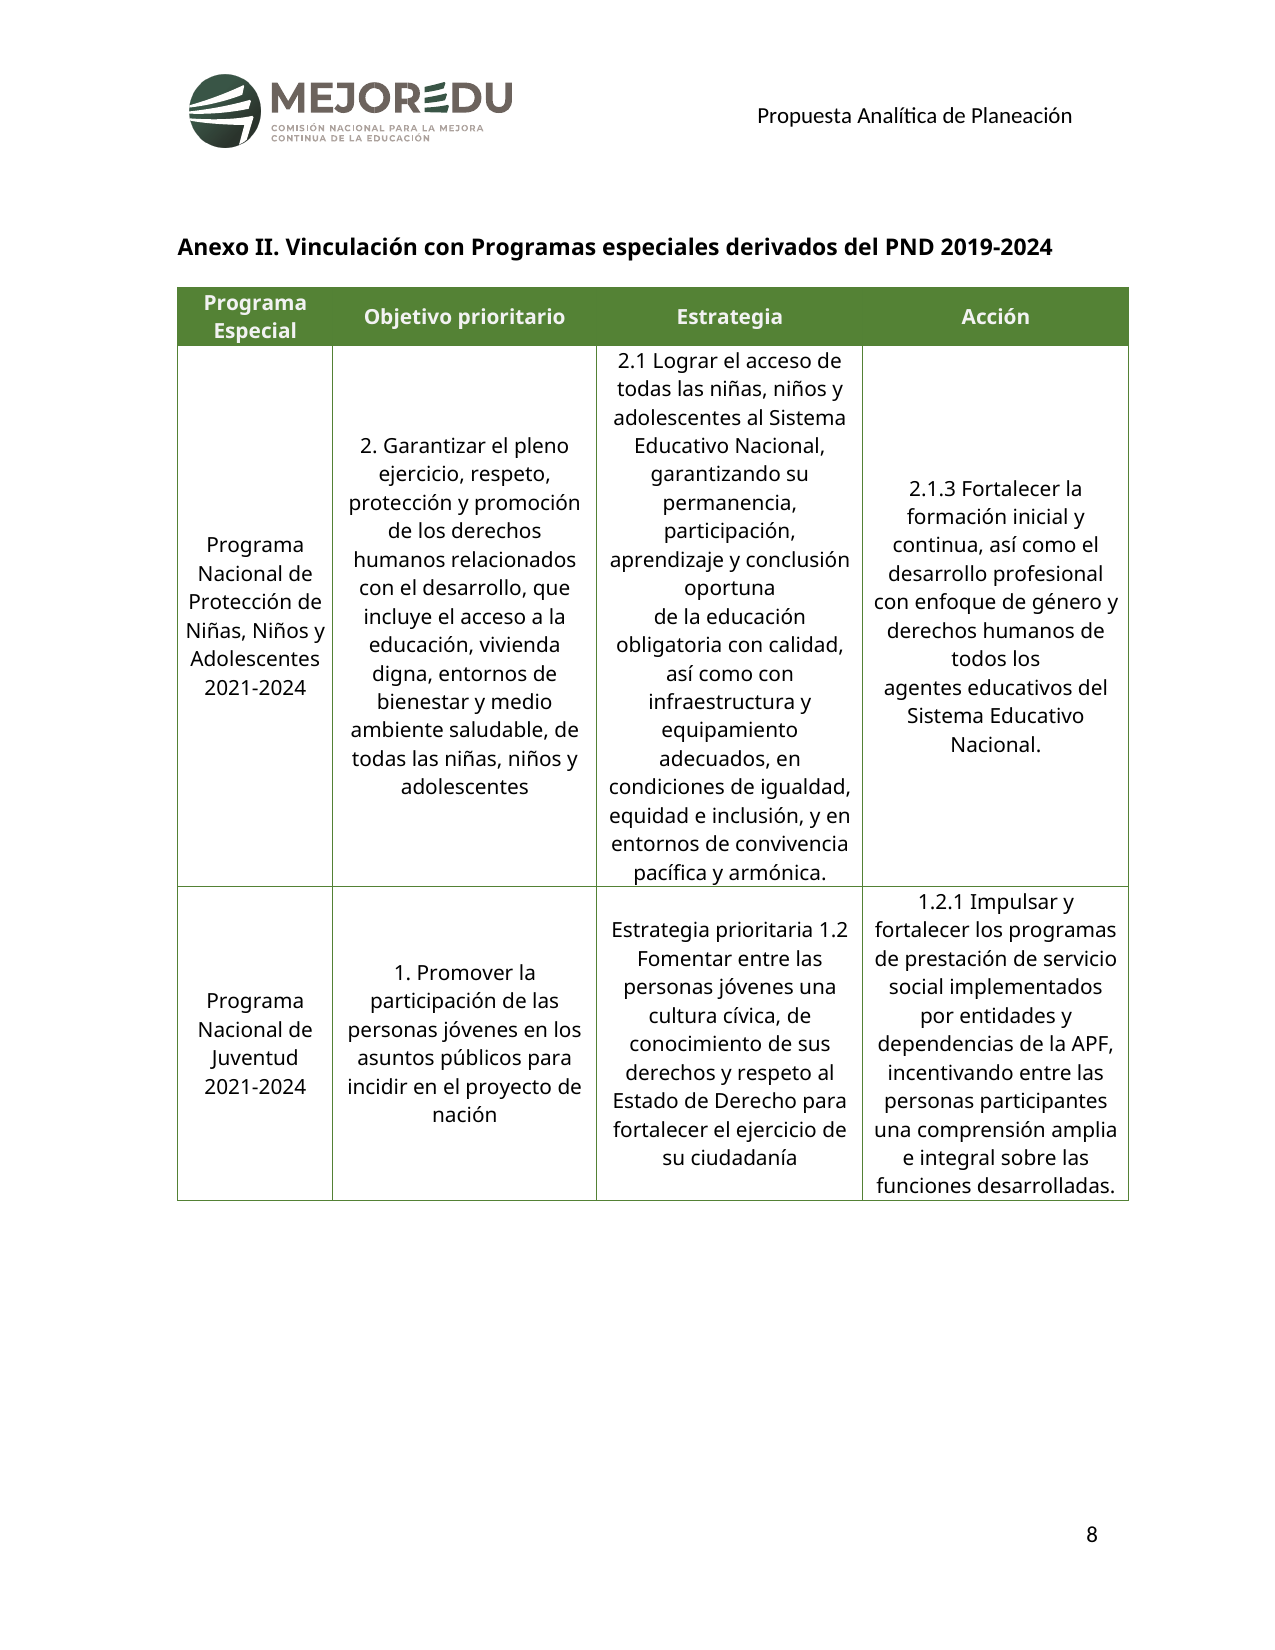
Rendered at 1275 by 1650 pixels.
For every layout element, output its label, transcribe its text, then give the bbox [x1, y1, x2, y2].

table_header Objetivo prioritario [333, 288, 596, 345]
text Anexo II. Vinculación con Programas especiales derivados del PND 2019-2024 [177, 231, 1098, 262]
table_cell 1. Promover la participación de las personas jóvenes en los asuntos públicos para incidir en el proyecto de nación [333, 887, 596, 1200]
table_header Programa Especial [178, 288, 332, 345]
table_cell Programa Nacional de Juventud 2021-2024 [178, 887, 332, 1200]
picture [188, 73, 261, 148]
table_cell 2.1 Lograr el acceso de todas las niñas, niños y adolescentes al Sistema Educativo Nacional, garantizando su permanencia, participación, aprendizaje y conclusión oportuna de la educación obligatoria con calidad, así como con infraestructura y equipamiento adecuados, en condiciones de igualdad, equidad e inclusión, y en entornos de convivencia pacífica y armónica. [597, 346, 862, 886]
table_cell 2. Garantizar el pleno ejercicio, respeto, protección y promoción de los derechos humanos relacionados con el desarrollo, que incluye el acceso a la educación, vivienda digna, entornos de bienestar y medio ambiente saludable, de todas las niñas, niños y adolescentes [333, 346, 596, 886]
table_cell Estrategia prioritaria 1.2 Fomentar entre las personas jóvenes una cultura cívica, de conocimiento de sus derechos y respeto al Estado de Derecho para fortalecer el ejercicio de su ciudadanía [597, 887, 862, 1200]
table_cell 1.2.1 Impulsar y fortalecer los programas de prestación de servicio social implementados por entidades y dependencias de la APF, incentivando entre las personas participantes una comprensión amplia e integral sobre las funciones desarrolladas. [863, 887, 1128, 1200]
table_cell Programa Nacional de Protección de Niñas, Niños y Adolescentes 2021-2024 [178, 346, 332, 886]
table_header Acción [863, 288, 1128, 345]
table_cell 2.1.3 Fortalecer la formación inicial y continua, así como el desarrollo profesional con enfoque de género y derechos humanos de todos los agentes educativos del Sistema Educativo Nacional. [863, 346, 1128, 886]
table_header Estrategia [597, 288, 862, 345]
